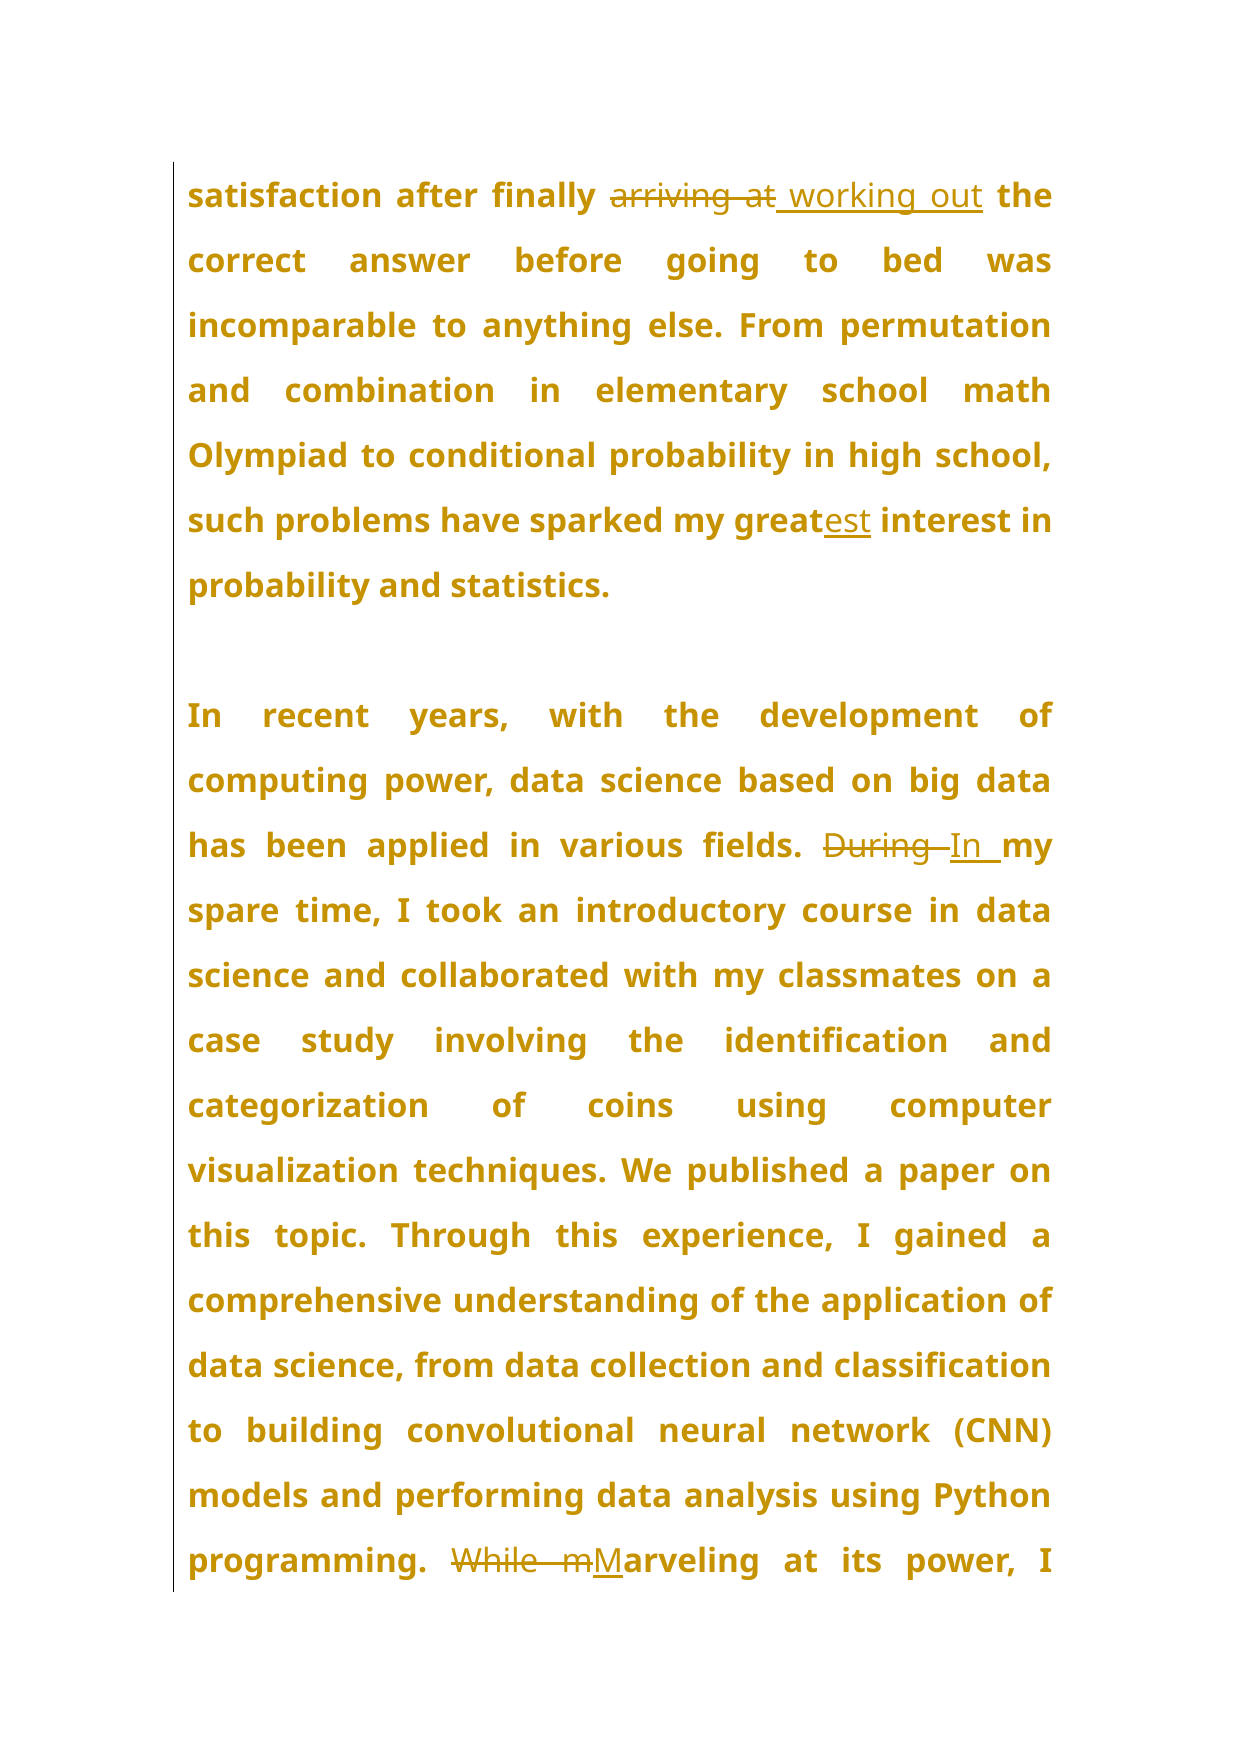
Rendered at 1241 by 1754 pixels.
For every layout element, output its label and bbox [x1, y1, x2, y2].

text [187, 682, 1053, 1592]
text [187, 162, 1053, 617]
